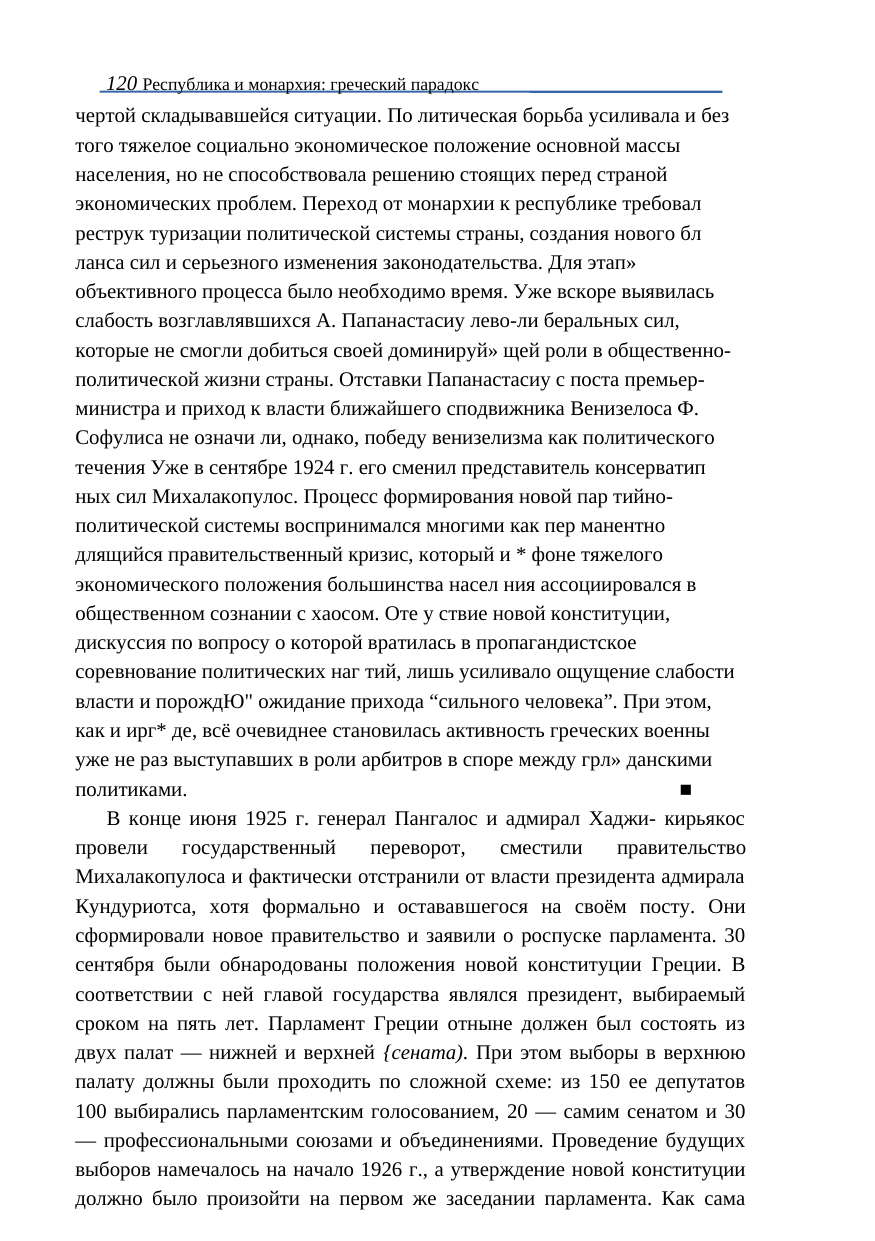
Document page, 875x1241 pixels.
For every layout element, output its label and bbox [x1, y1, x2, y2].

text [75, 103, 746, 801]
text [75, 806, 746, 1210]
